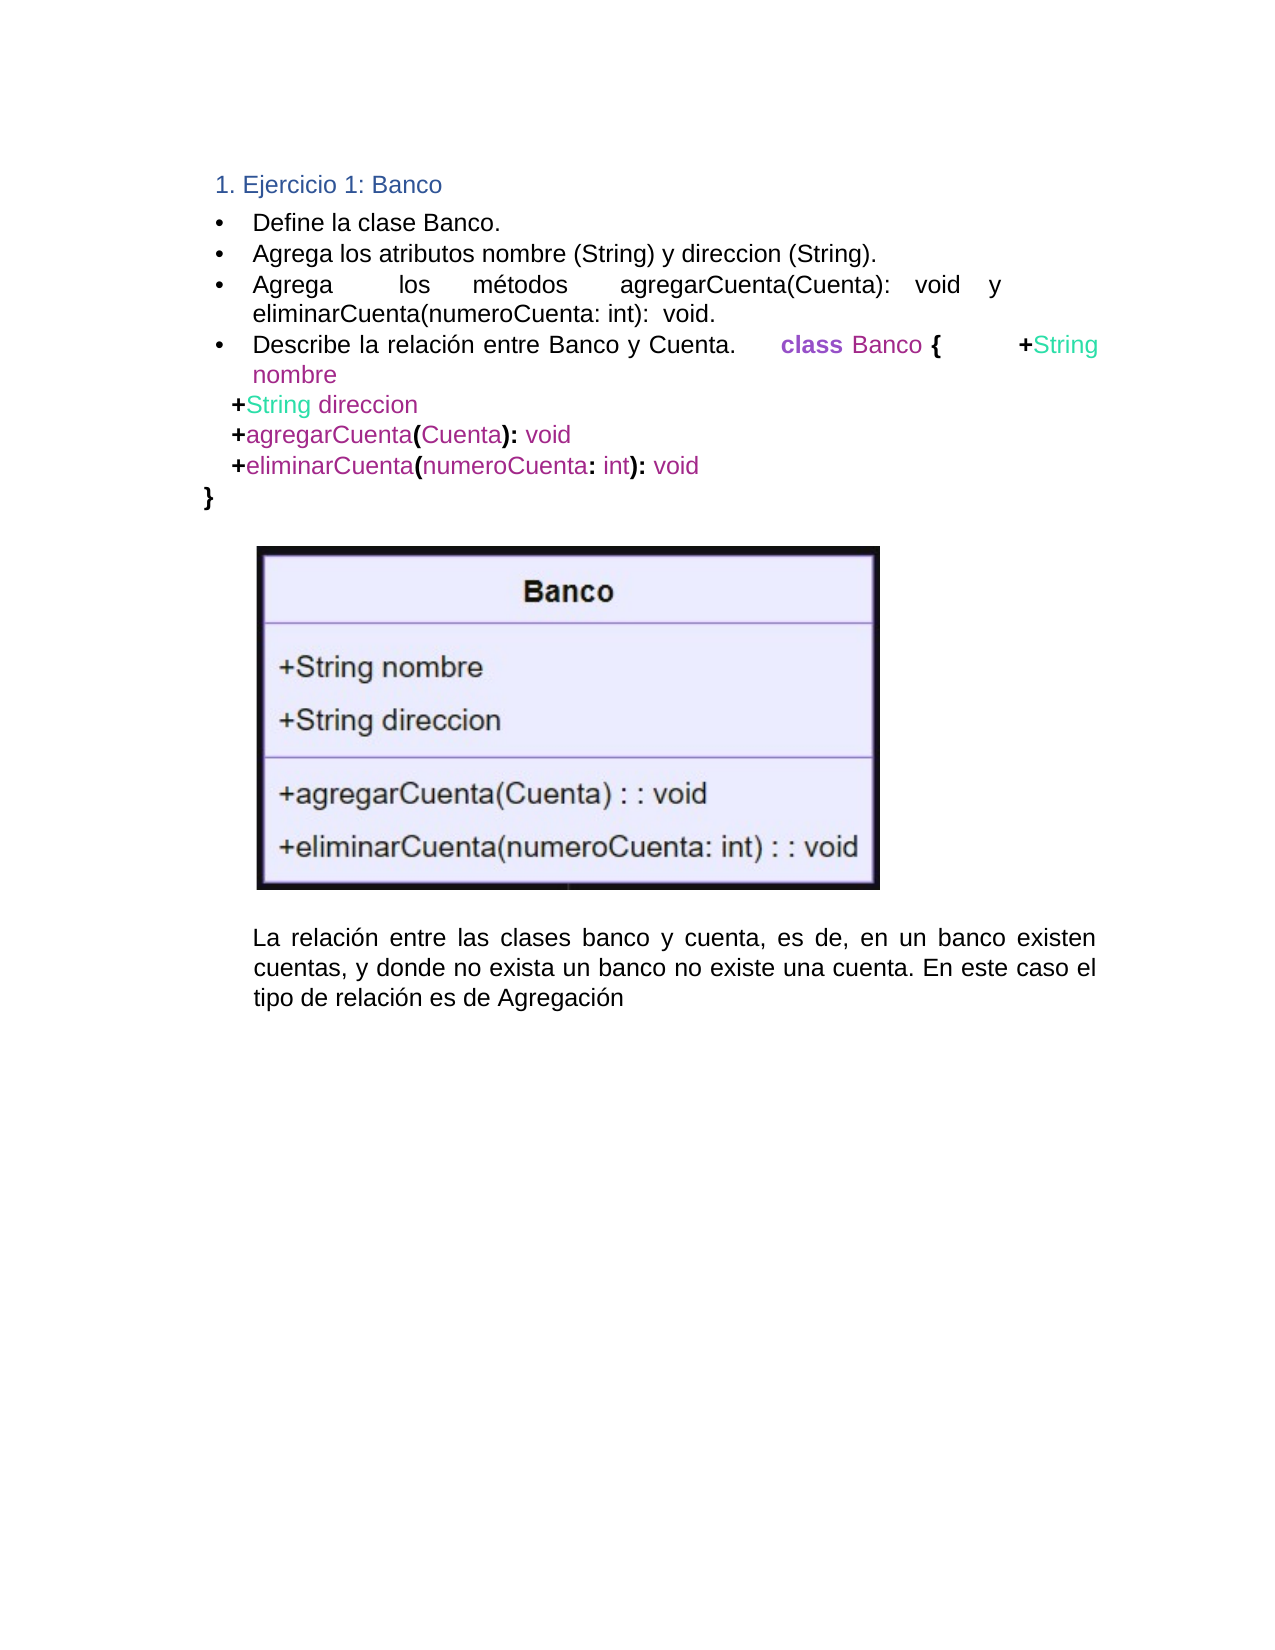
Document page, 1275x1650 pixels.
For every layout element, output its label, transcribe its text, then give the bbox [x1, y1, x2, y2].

text +agregarCuenta(Cuenta): void [176, 420, 745, 449]
list Agrega los métodos agregarCuenta(Cuenta): void y eliminarCuenta(numeroCuenta: int): void. [215, 270, 1098, 328]
picture [256, 546, 880, 890]
list Describe la relación entre Banco y Cuenta. class Banco { +String nombre [215, 330, 1098, 388]
text } [176, 481, 757, 510]
text La relación entre las clases banco y cuenta, es de, en un banco existen cuentas, y donde no exista un banco no existe una cuenta. En este caso el tipo de relación es de Agregación [252, 923, 1098, 1011]
text +String direccion [176, 390, 745, 419]
text 1. Ejercicio 1: Banco [215, 170, 627, 199]
list Define la clase Banco. [215, 208, 1098, 237]
text +eliminarCuenta(numeroCuenta: int): void [176, 451, 745, 480]
list Agrega los atributos nombre (String) y direccion (String). [215, 239, 1098, 268]
